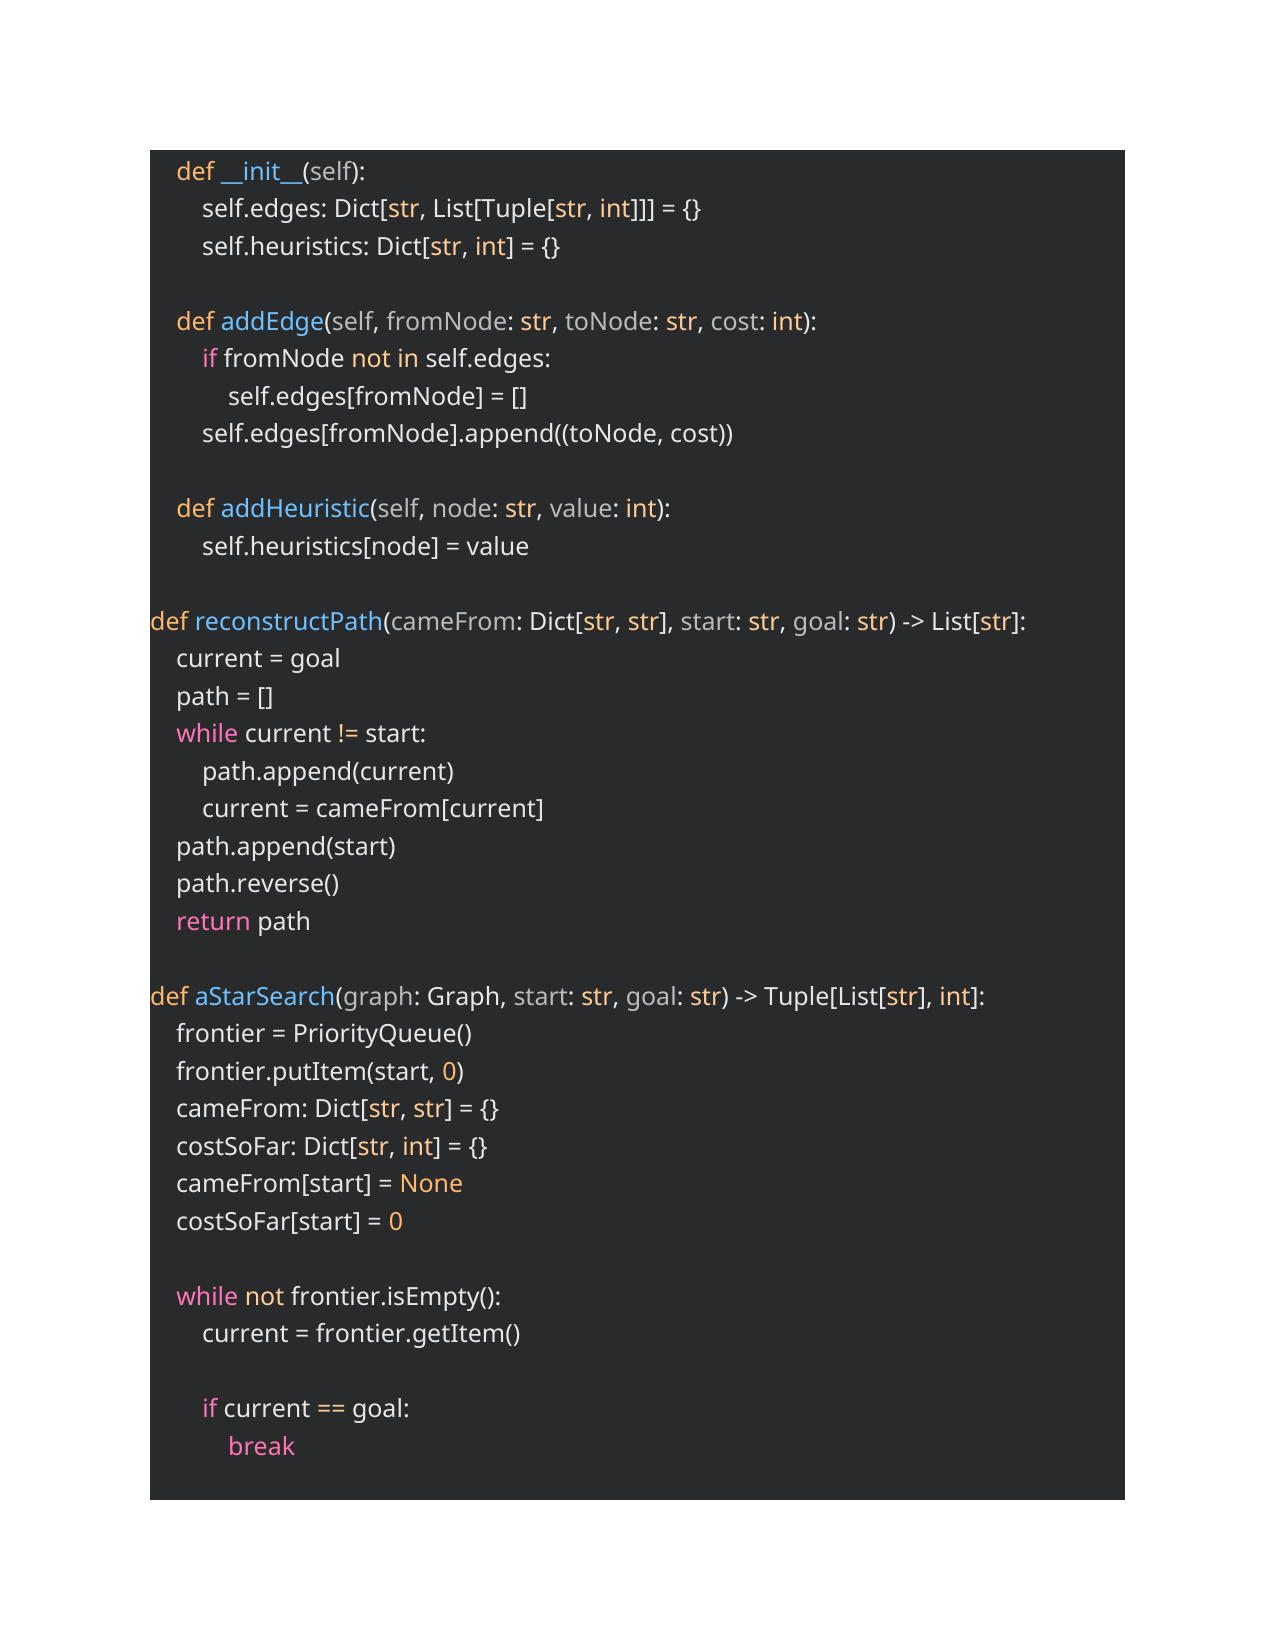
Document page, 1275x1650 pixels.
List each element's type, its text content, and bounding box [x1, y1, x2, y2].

text self.edges[fromNode].append((toNode, cost)) [150, 412, 1125, 450]
text return path [150, 900, 1125, 937]
text def reconstructPath(cameFrom: Dict[str, str], start: str, goal: str) -> List[str]: [150, 600, 1125, 637]
text current = goal [150, 637, 1125, 675]
text current = frontier.getItem() [150, 1312, 1125, 1350]
text path.append(current) [150, 750, 1125, 787]
text frontier.putItem(start, 0) [150, 1050, 1125, 1087]
text def aStarSearch(graph: Graph, start: str, goal: str) -> Tuple[List[str], int]: [150, 975, 1125, 1012]
text def addHeuristic(self, node: str, value: int): [150, 487, 1125, 525]
text frontier = PriorityQueue() [150, 1012, 1125, 1050]
text self.heuristics[node] = value [150, 525, 1125, 562]
text break [150, 1425, 1125, 1462]
text self.edges[fromNode] = [] [150, 375, 1125, 412]
text def __init__(self): [150, 150, 1125, 187]
text def addEdge(self, fromNode: str, toNode: str, cost: int): [150, 300, 1125, 337]
text while current != start: [150, 712, 1125, 750]
text if fromNode not in self.edges: [150, 337, 1125, 375]
text while not frontier.isEmpty(): [150, 1275, 1125, 1312]
text if current == goal: [150, 1387, 1125, 1425]
text path.append(start) [150, 825, 1125, 862]
text cameFrom: Dict[str, str] = {} [150, 1087, 1125, 1125]
text cameFrom[start] = None [150, 1162, 1125, 1200]
text self.heuristics: Dict[str, int] = {} [150, 225, 1125, 262]
text costSoFar[start] = 0 [150, 1200, 1125, 1237]
text costSoFar: Dict[str, int] = {} [150, 1125, 1125, 1162]
text path.reverse() [150, 862, 1125, 900]
text current = cameFrom[current] [150, 787, 1125, 825]
text path = [] [150, 675, 1125, 712]
text self.edges: Dict[str, List[Tuple[str, int]]] = {} [150, 187, 1125, 225]
